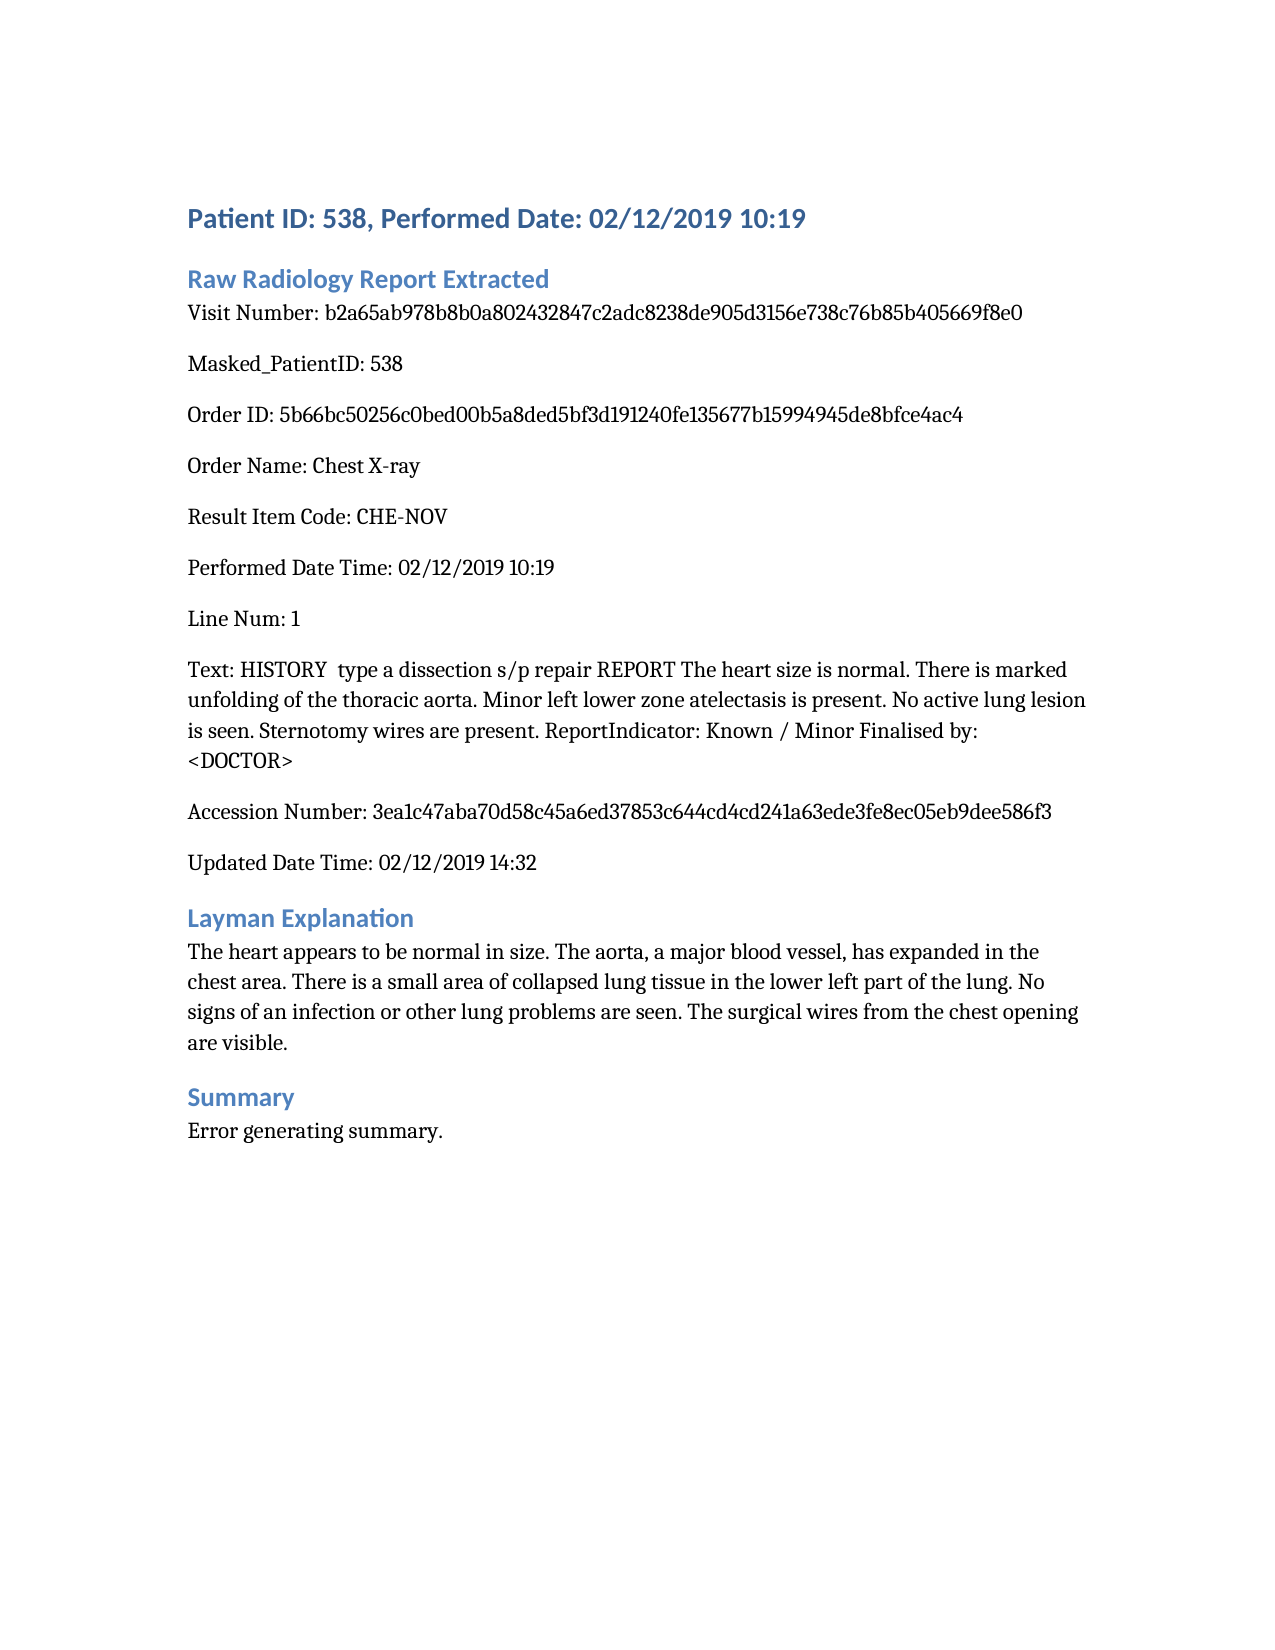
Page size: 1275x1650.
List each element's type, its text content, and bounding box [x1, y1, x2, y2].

text Order Name: Chest X-ray [187, 453, 1087, 479]
subtitle Layman Explanation [187, 901, 1087, 934]
text Line Num: 1 [187, 606, 1087, 632]
subtitle Summary [187, 1080, 1087, 1113]
subtitle Patient ID: 538, Performed Date: 02/12/2019 10:19 [187, 200, 1087, 236]
text Text: HISTORY type a dissection s/p repair REPORT The heart size is normal. There is marked unfolding of the thoracic aorta. Minor left lower zone atelectasis is present. No active lung lesion is seen. Sternotomy wires are present. ReportIndicator: Known / Minor Finalised by: <DOCTOR> [187, 657, 1087, 774]
text Accession Number: 3ea1c47aba70d58c45a6ed37853c644cd4cd241a63ede3fe8ec05eb9dee586f3 [187, 799, 1087, 825]
text Result Item Code: CHE-NOV [187, 504, 1087, 530]
text Visit Number: b2a65ab978b8b0a802432847c2adc8238de905d3156e738c76b85b405669f8e0 [187, 300, 1087, 326]
text Order ID: 5b66bc50256c0bed00b5a8ded5bf3d191240fe135677b15994945de8bfce4ac4 [187, 402, 1087, 428]
text Masked_PatientID: 538 [187, 351, 1087, 377]
text Updated Date Time: 02/12/2019 14:32 [187, 850, 1087, 876]
text Error generating summary. [187, 1118, 1087, 1144]
subtitle Raw Radiology Report Extracted [187, 262, 1087, 295]
text Performed Date Time: 02/12/2019 10:19 [187, 555, 1087, 581]
text The heart appears to be normal in size. The aorta, a major blood vessel, has expanded in the chest area. There is a small area of collapsed lung tissue in the lower left part of the lung. No signs of an infection or other lung problems are seen. The surgical wires from the chest opening are visible. [187, 939, 1087, 1056]
